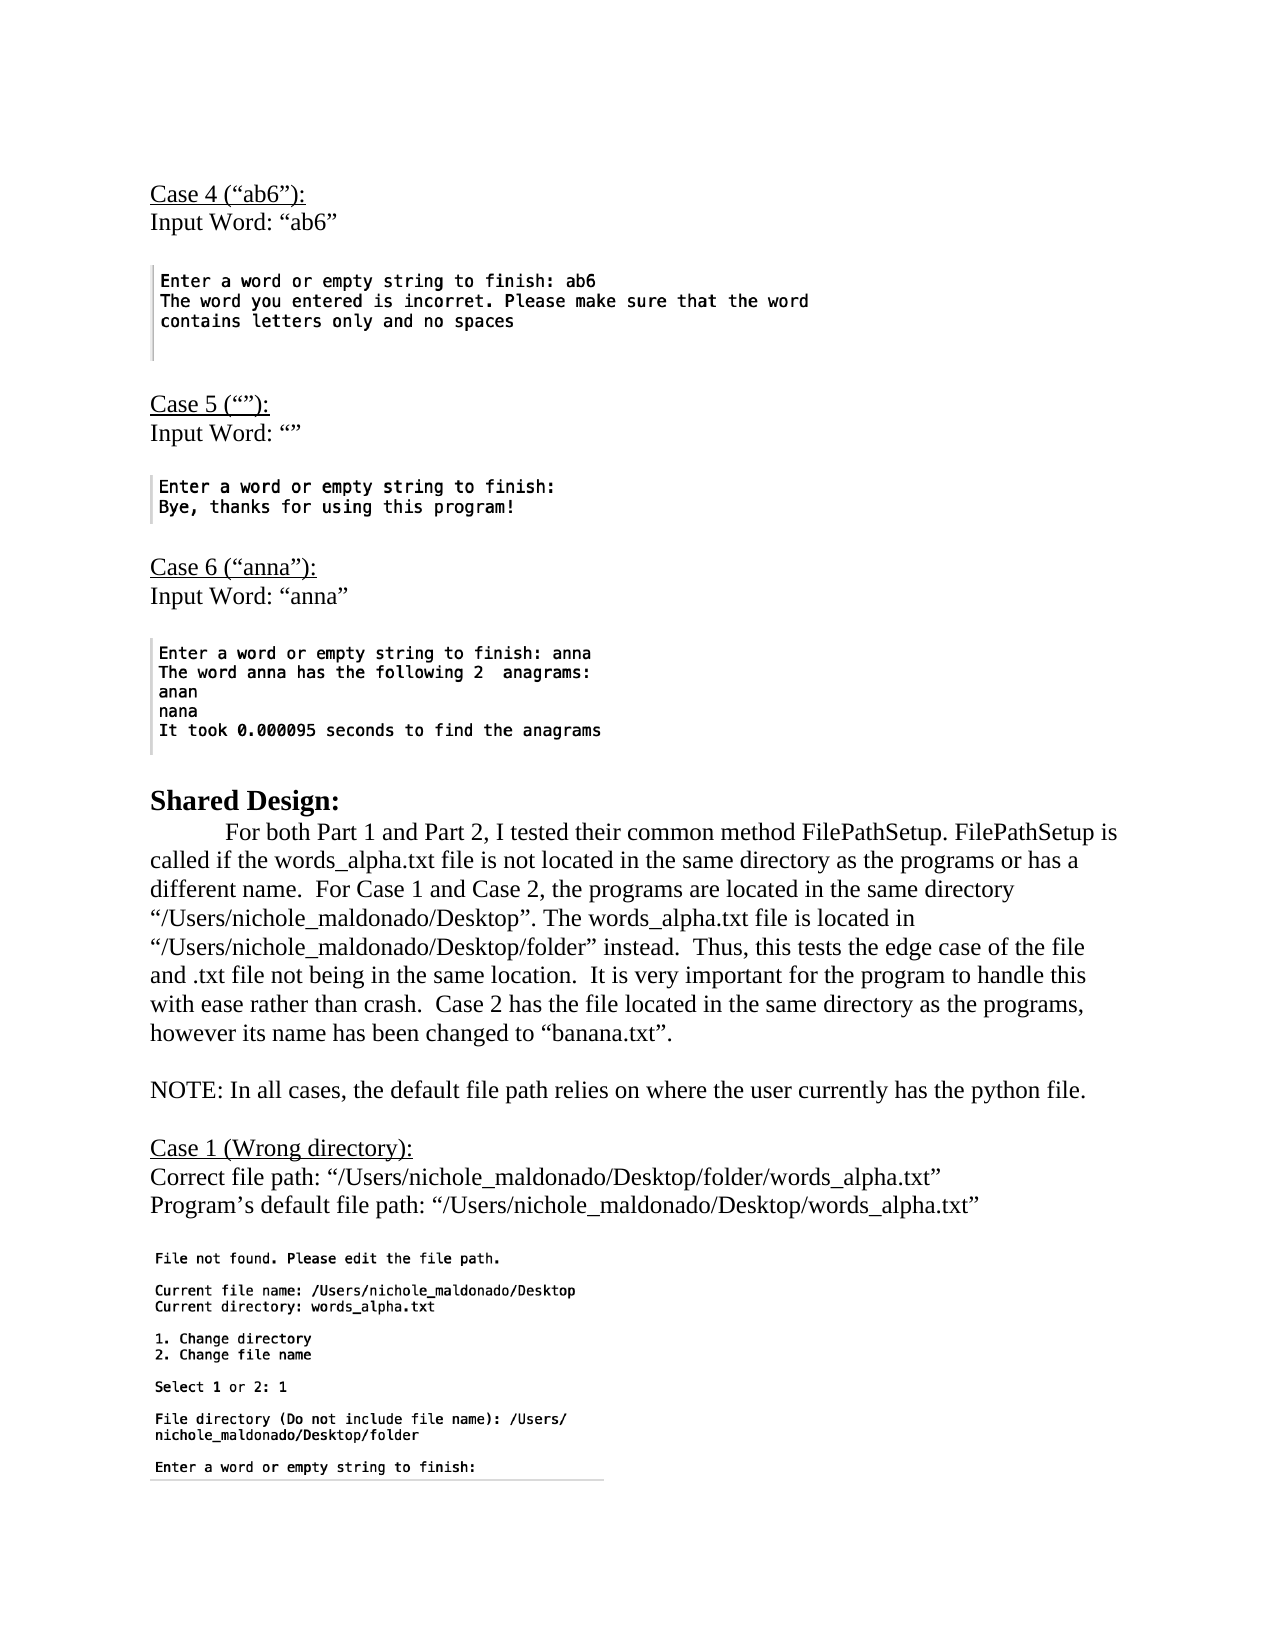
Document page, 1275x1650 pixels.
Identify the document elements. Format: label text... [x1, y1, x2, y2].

text Case 4 (“ab6”): [150, 179, 1125, 207]
text Case 5 (“”): [150, 389, 1125, 418]
text Input Word: “ab6” [150, 207, 1125, 236]
text Program’s default file path: “/Users/nichole_maldonado/Desktop/words_alpha.txt” [150, 1190, 1125, 1219]
text Case 1 (Wrong directory): [150, 1133, 1125, 1162]
picture [150, 265, 817, 361]
text Input Word: “anna” [150, 581, 1125, 609]
picture [150, 1247, 604, 1481]
text For both Part 1 and Part 2, I tested their common method FilePathSetup. FilePathSetup is called if the words_alpha.txt file is not located in the same directory as the programs or has a different name. For Case 1 and Case 2, the programs are located in the same directory “/Users/nichole_maldonado/Desktop”. The words_alpha.txt file is located in “/Users/nichole_maldonado/Desktop/folder” instead. Thus, this tests the edge case of the file and .txt file not being in the same location. It is very important for the program to handle this with ease rather than crash. Case 2 has the file located in the same directory as the programs, however its name has been changed to “banana.txt”. [150, 817, 1125, 1047]
text Correct file path: “/Users/nichole_maldonado/Desktop/folder/words_alpha.txt” [150, 1162, 1125, 1190]
text NOTE: In all cases, the default file path relies on where the user currently has the python file. [150, 1075, 1125, 1104]
text Case 6 (“anna”): [150, 552, 1125, 581]
text Shared Design: [150, 783, 1125, 817]
text Input Word: “” [150, 418, 1125, 447]
picture [150, 638, 622, 755]
picture [150, 475, 572, 524]
